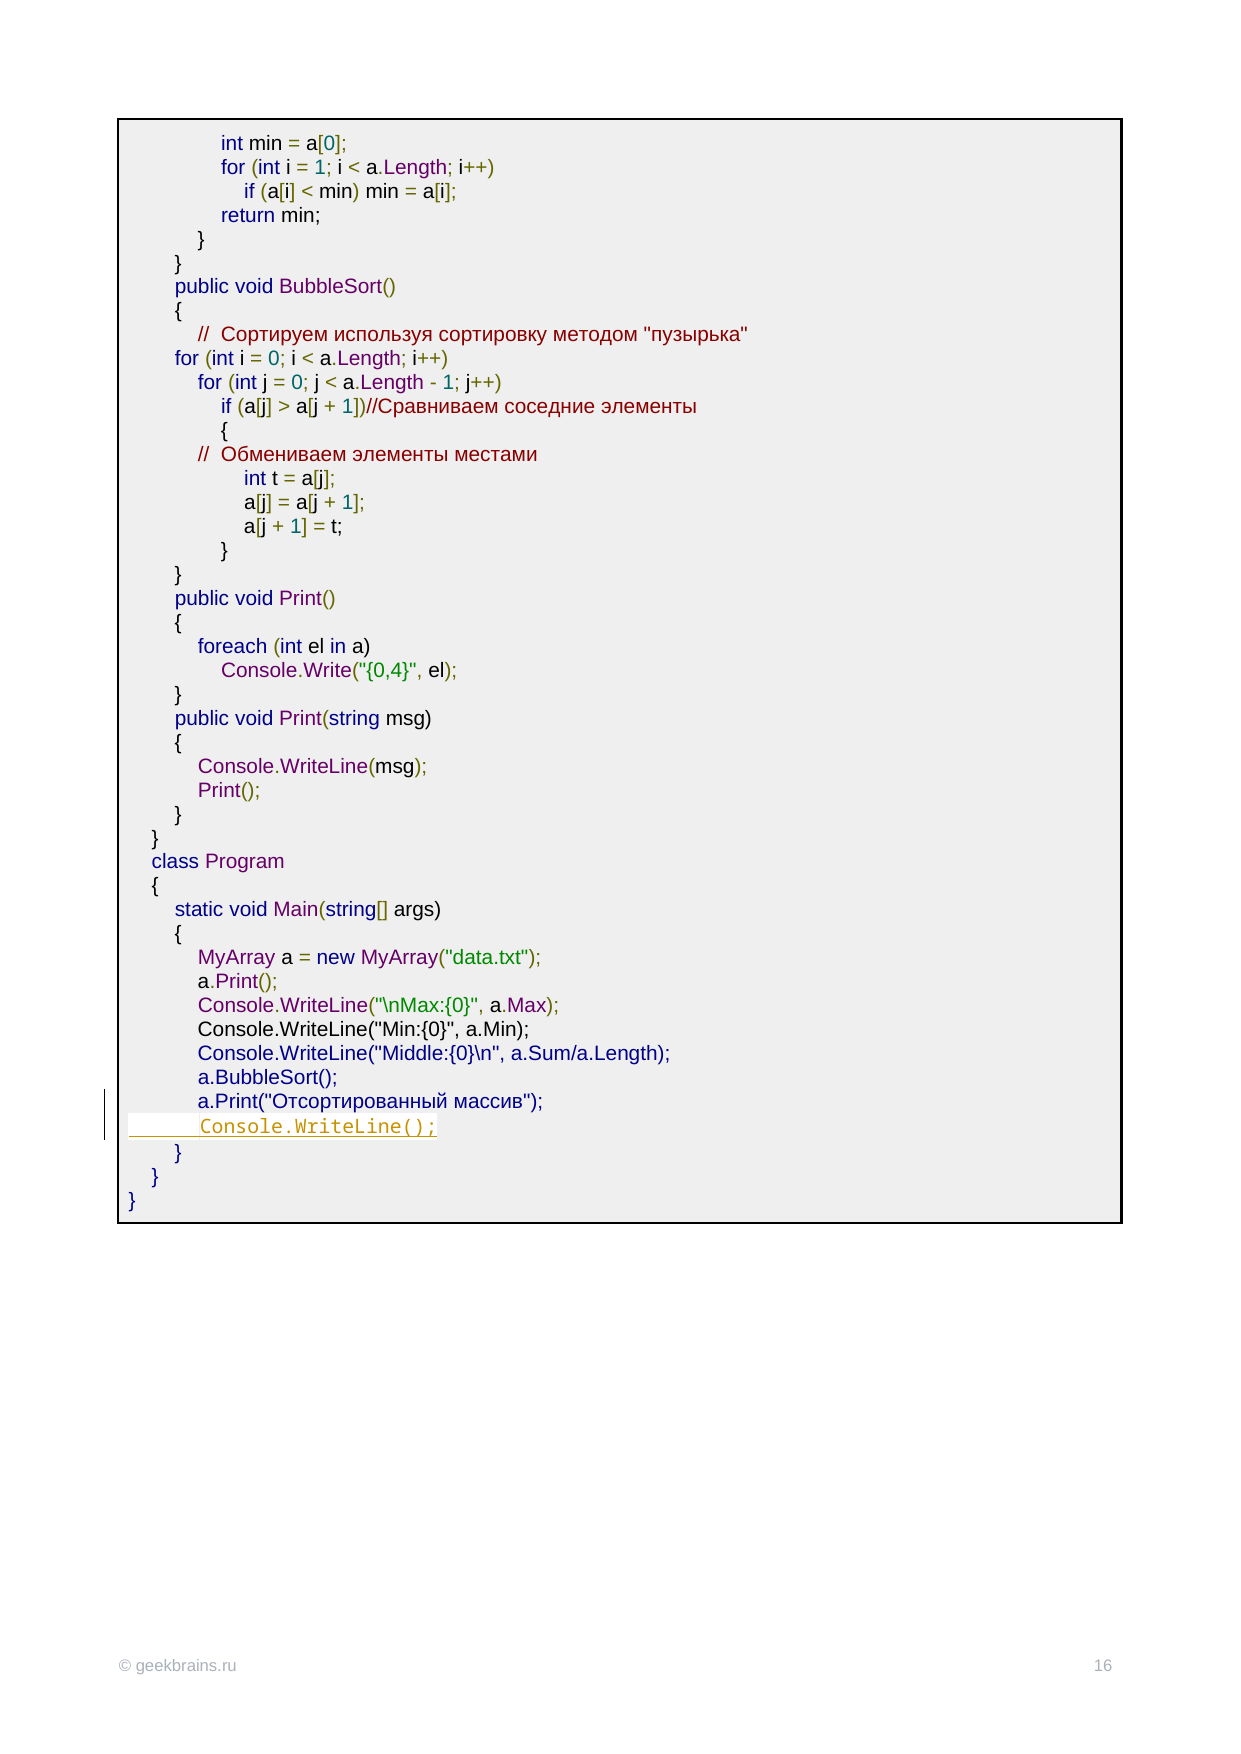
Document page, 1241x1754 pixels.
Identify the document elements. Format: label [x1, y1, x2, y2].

table_header [119, 120, 1120, 1222]
